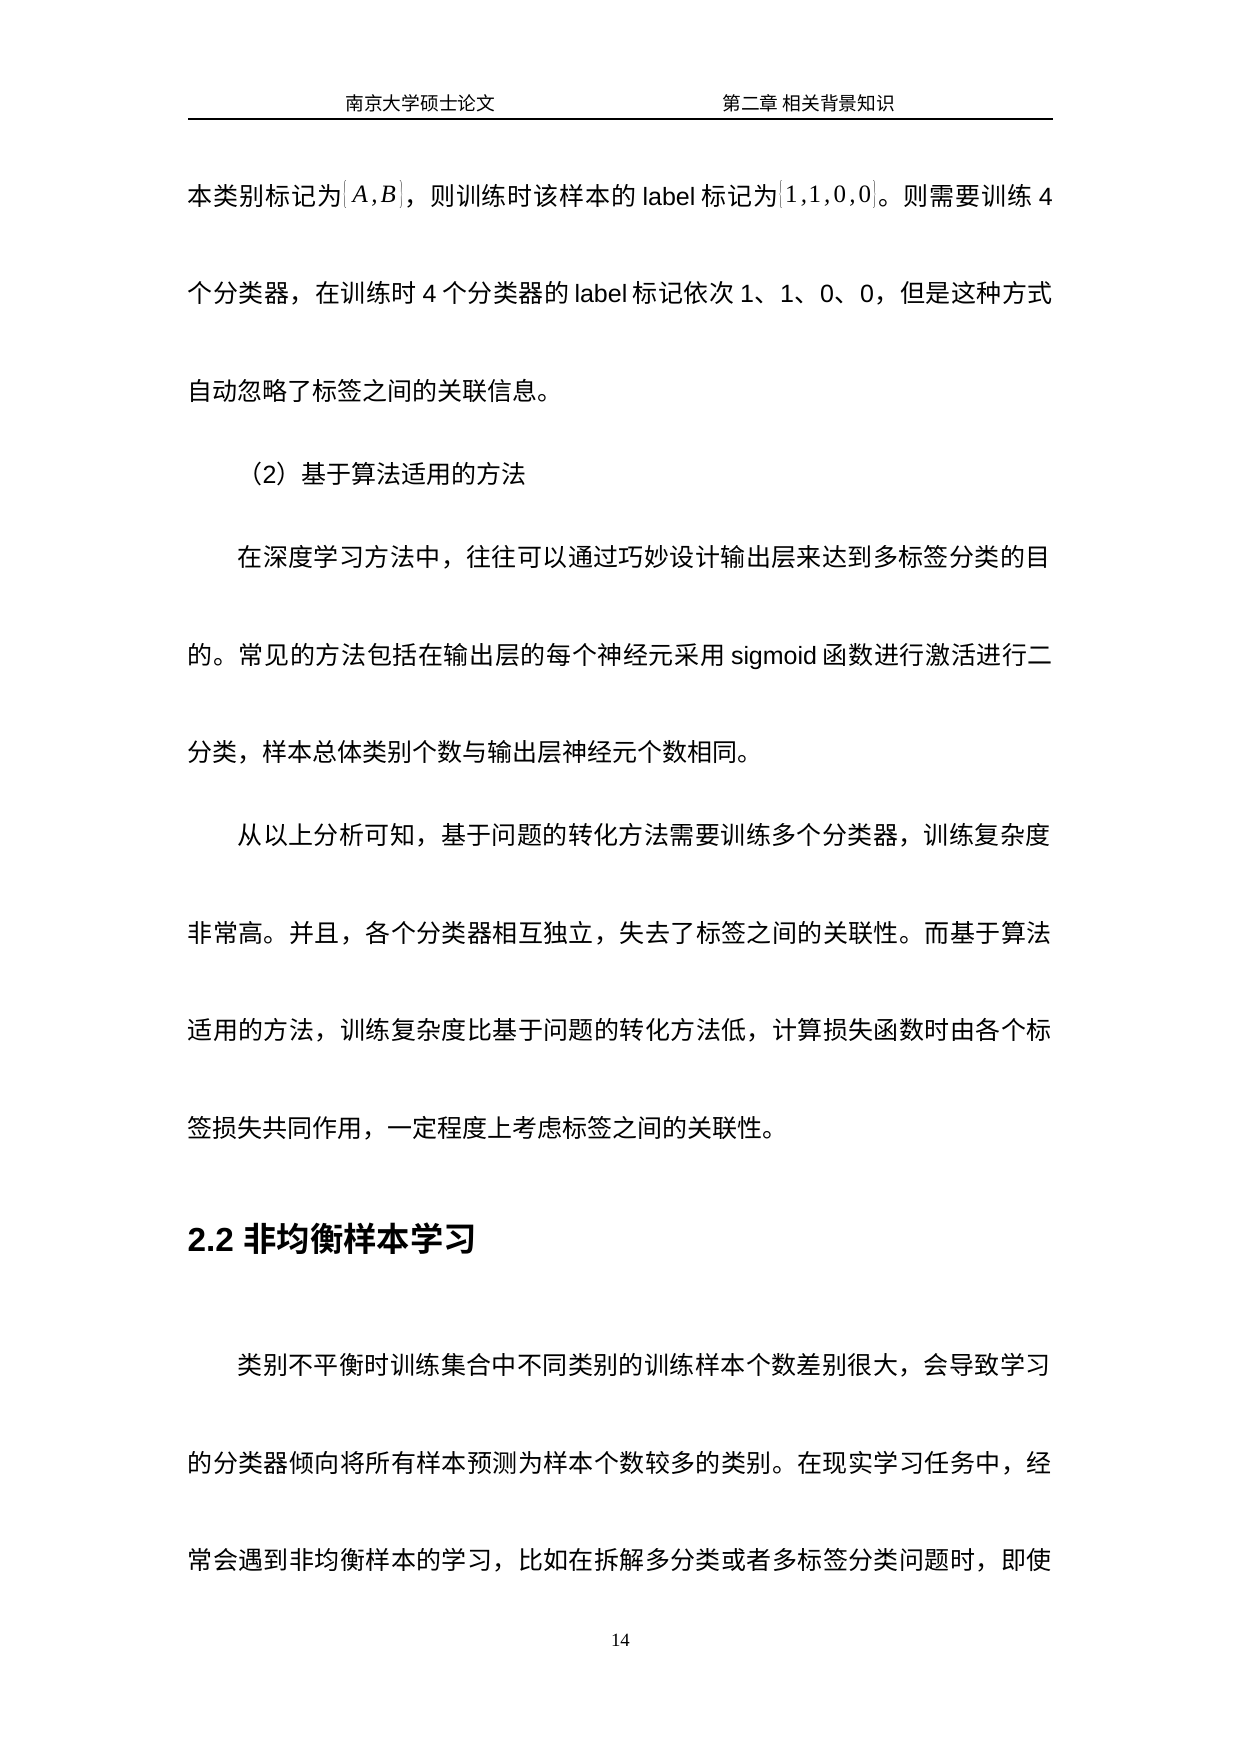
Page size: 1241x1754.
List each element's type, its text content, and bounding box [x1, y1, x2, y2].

subtitle 2.2 非均衡样本学习 [187, 1204, 1053, 1269]
text 在深度学习方法中，往往可以通过巧妙设计输出层来达到多标签分类的目的。常见的方法包括在输出层的每个神经元采用sigmoid函数进行激活进行二分类，样本总体类别个数与输出层神经元个数相同。 [187, 523, 1053, 783]
text 从以上分析可知，基于问题的转化方法需要训练多个分类器，训练复杂度非常高。并且，各个分类器相互独立，失去了标签之间的关联性。而基于算法适用的方法，训练复杂度比基于问题的转化方法低，计算损失函数时由各个标签损失共同作用，一定程度上考虑标签之间的关联性。 [187, 801, 1053, 1159]
text （2）基于算法适用的方法 [187, 440, 1053, 505]
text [187, 162, 1053, 422]
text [187, 1331, 1053, 1591]
